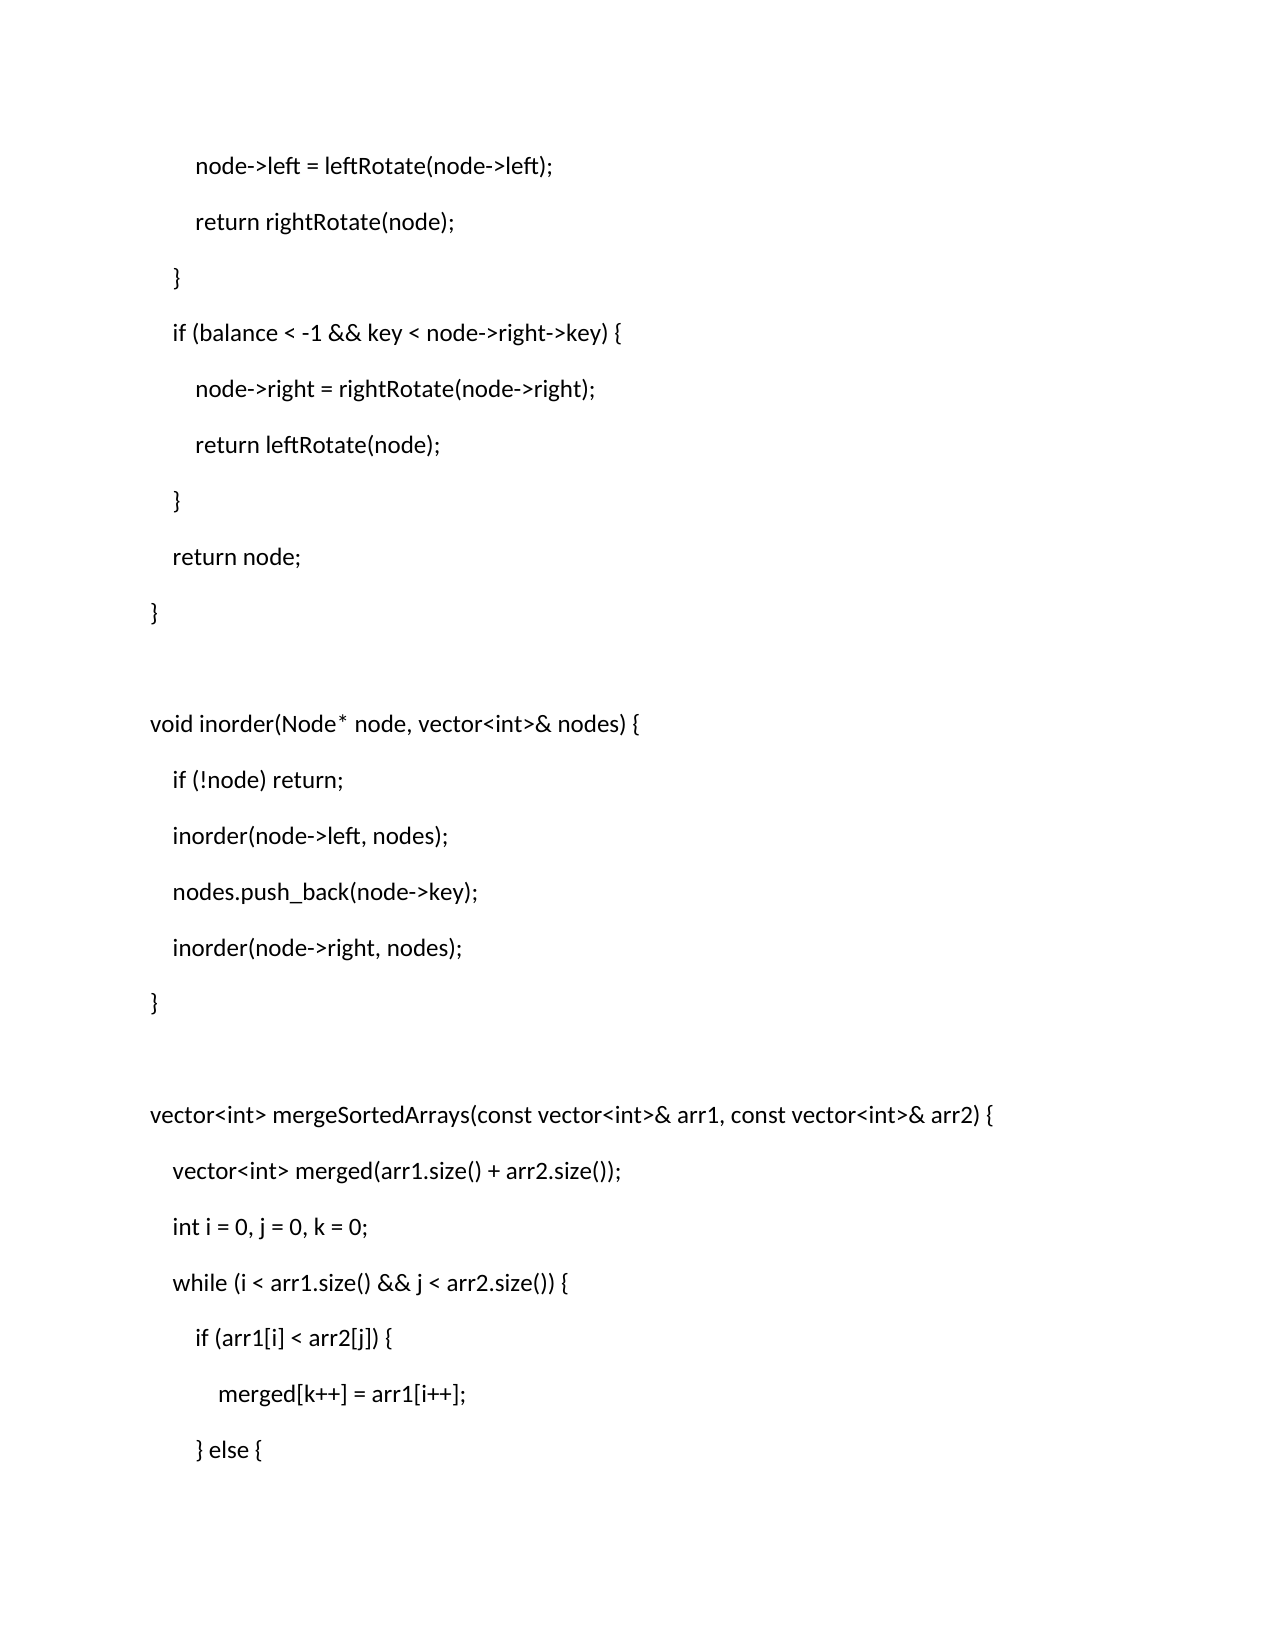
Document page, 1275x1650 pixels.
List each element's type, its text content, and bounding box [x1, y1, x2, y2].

text node->left = leftRotate(node->left); [150, 150, 1125, 181]
text } else { [150, 1434, 1125, 1465]
text } [150, 262, 1125, 292]
text return rightRotate(node); [150, 206, 1125, 236]
text inorder(node->left, nodes); [150, 820, 1125, 851]
text nodes.push_back(node->key); [150, 876, 1125, 906]
text } [150, 485, 1125, 516]
text while (i < arr1.size() && j < arr2.size()) { [150, 1267, 1125, 1297]
text inorder(node->right, nodes); [150, 932, 1125, 962]
text merged[k++] = arr1[i++]; [150, 1378, 1125, 1409]
text vector<int> mergeSortedArrays(const vector<int>& arr1, const vector<int>& arr2) { [150, 1099, 1125, 1130]
text int i = 0, j = 0, k = 0; [150, 1211, 1125, 1241]
text if (!node) return; [150, 764, 1125, 795]
text } [150, 987, 1125, 1018]
text } [150, 597, 1125, 627]
text return node; [150, 541, 1125, 571]
text return leftRotate(node); [150, 429, 1125, 460]
text if (arr1[i] < arr2[j]) { [150, 1322, 1125, 1353]
text if (balance < -1 && key < node->right->key) { [150, 317, 1125, 348]
text void inorder(Node* node, vector<int>& nodes) { [150, 708, 1125, 739]
text node->right = rightRotate(node->right); [150, 373, 1125, 404]
text vector<int> merged(arr1.size() + arr2.size()); [150, 1155, 1125, 1186]
